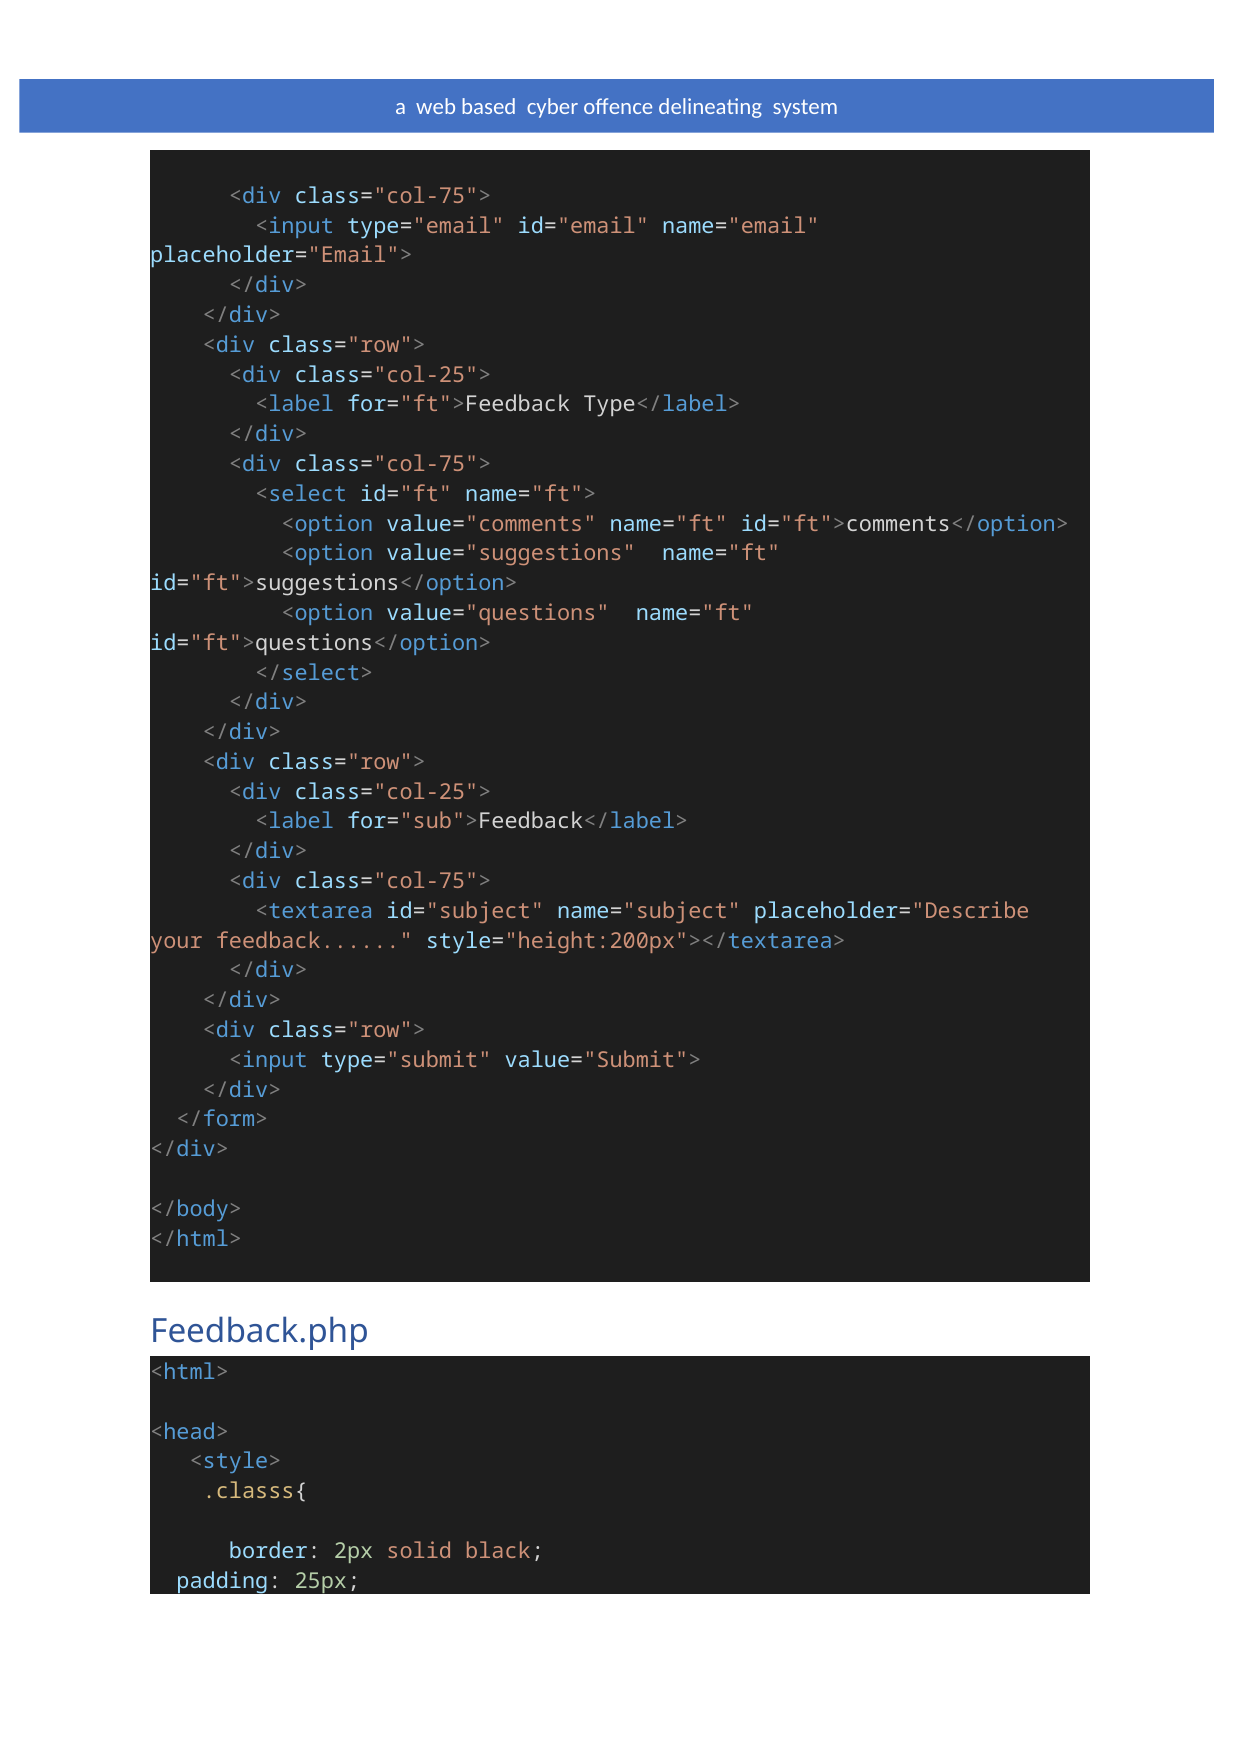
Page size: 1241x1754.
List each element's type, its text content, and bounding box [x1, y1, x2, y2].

text <textarea id="subject" name="subject" placeholder="Describe your feedback......" style="height:200px"></textarea> [150, 895, 1090, 954]
text <div class="row"> [150, 746, 1090, 776]
text <option value="comments" name="ft" id="ft">comments</option> [150, 507, 1090, 537]
text <head> [150, 1416, 1090, 1445]
text </body> [150, 1193, 1090, 1222]
text </div> [150, 835, 1090, 865]
text </select> [150, 656, 1090, 686]
text <div class="row"> [150, 1014, 1090, 1044]
text </div> [150, 269, 1090, 299]
text </div> [150, 954, 1090, 984]
text <label for="ft">Feedback Type</label> [150, 388, 1090, 418]
text </form> [150, 1103, 1090, 1133]
text <select id="ft" name="ft"> [150, 478, 1090, 507]
text </div> [150, 418, 1090, 448]
text </div> [150, 1133, 1090, 1163]
text </div> [150, 686, 1090, 716]
text <html> [150, 1356, 1090, 1386]
text <label for="sub">Feedback</label> [150, 805, 1090, 835]
text <div class="row"> [150, 329, 1090, 358]
text <div class="col-75"> [150, 448, 1090, 478]
text .classs{ [150, 1475, 1090, 1505]
text border: 2px solid black; [150, 1535, 1090, 1564]
text </div> [150, 984, 1090, 1014]
text <style> [150, 1445, 1090, 1475]
text padding: 25px; [150, 1564, 1090, 1594]
text <div class="col-75"> [150, 180, 1090, 209]
text <div class="col-25"> [150, 358, 1090, 388]
text </div> [150, 299, 1090, 329]
text <div class="col-25"> [150, 776, 1090, 805]
text <input type="email" id="email" name="email" placeholder="Email"> [150, 209, 1090, 269]
text </html> [150, 1222, 1090, 1252]
text <input type="submit" value="Submit"> [150, 1044, 1090, 1073]
text </div> [150, 716, 1090, 746]
text <option value="suggestions" name="ft" id="ft">suggestions</option> [150, 537, 1090, 597]
subtitle Feedback.php [150, 1307, 1090, 1352]
text </div> [150, 1073, 1090, 1103]
text <option value="questions" name="ft" id="ft">questions</option> [150, 597, 1090, 656]
text <div class="col-75"> [150, 865, 1090, 895]
